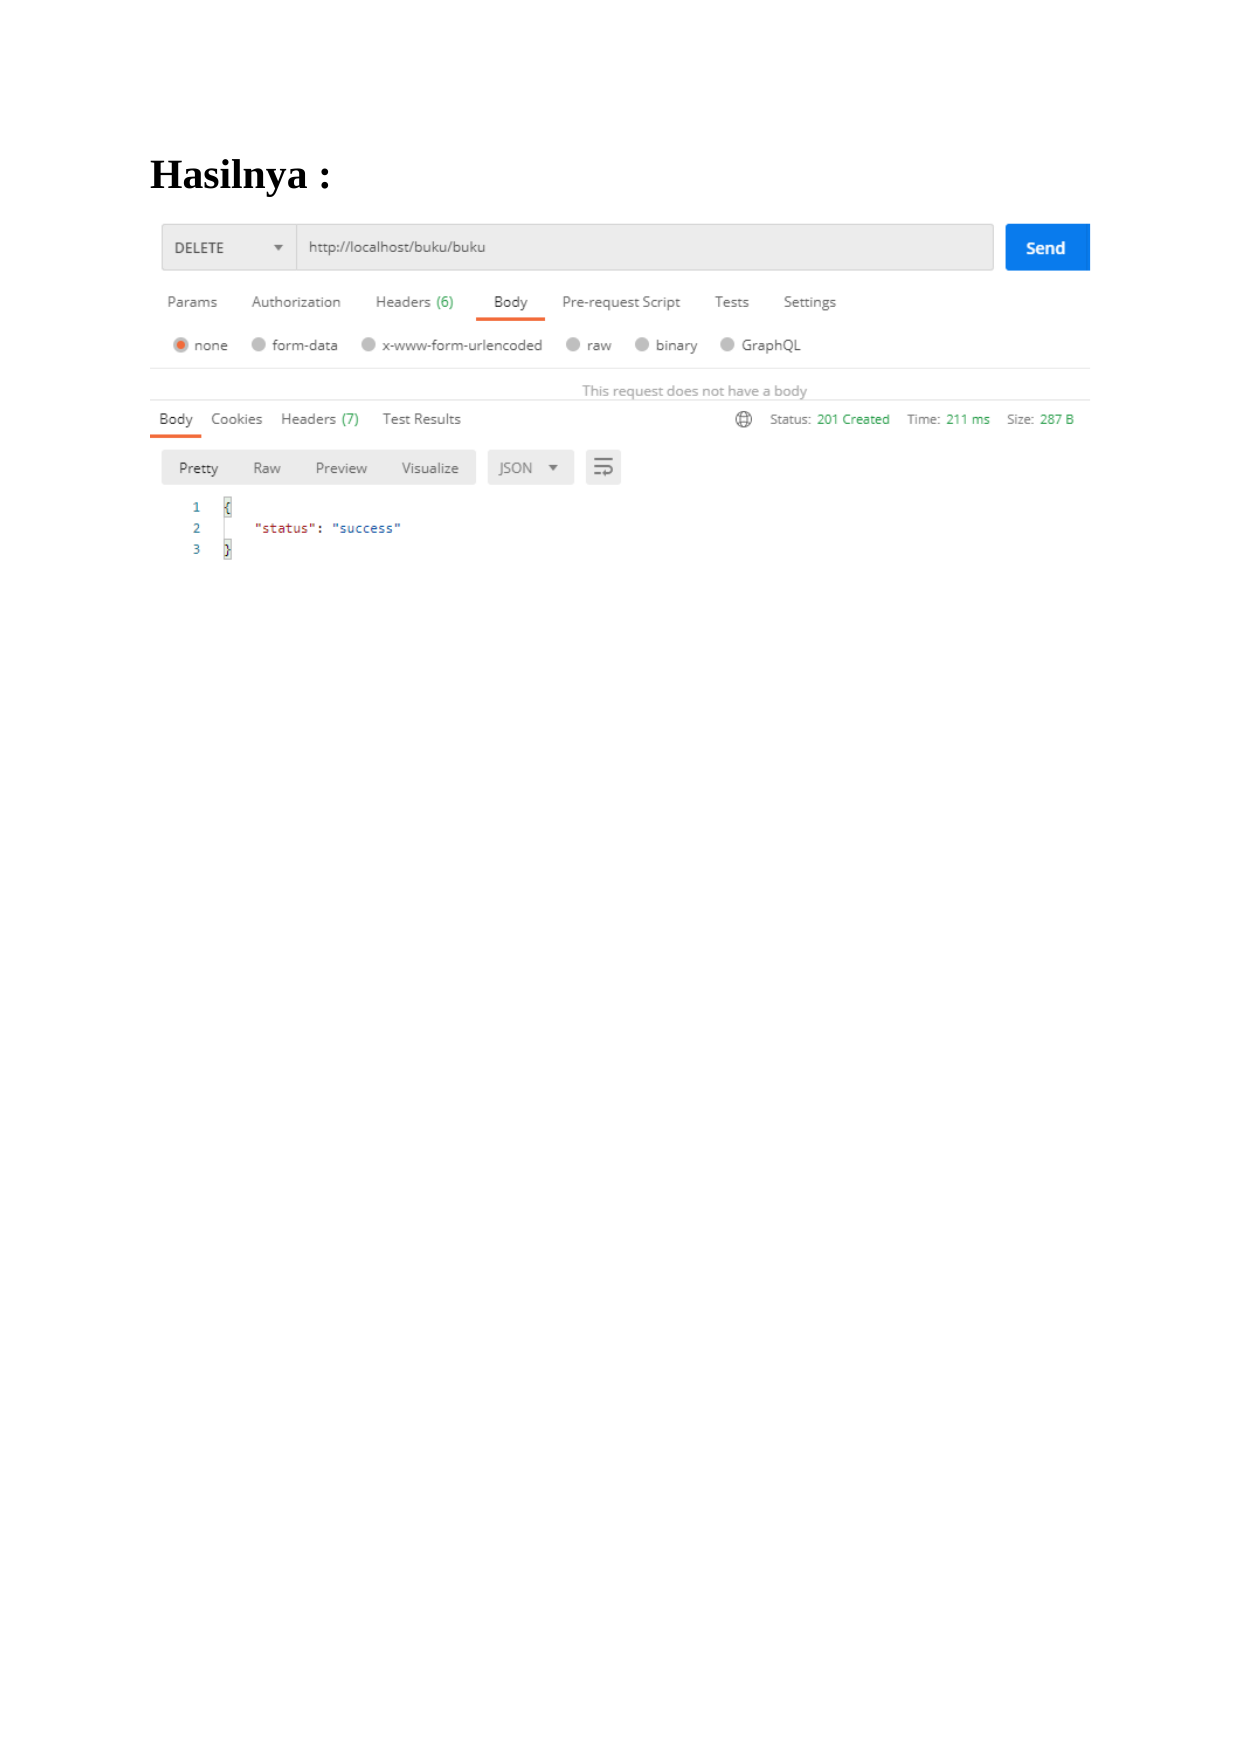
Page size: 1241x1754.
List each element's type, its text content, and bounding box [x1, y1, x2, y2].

text Hasilnya : [150, 150, 1090, 198]
picture [150, 218, 1091, 575]
